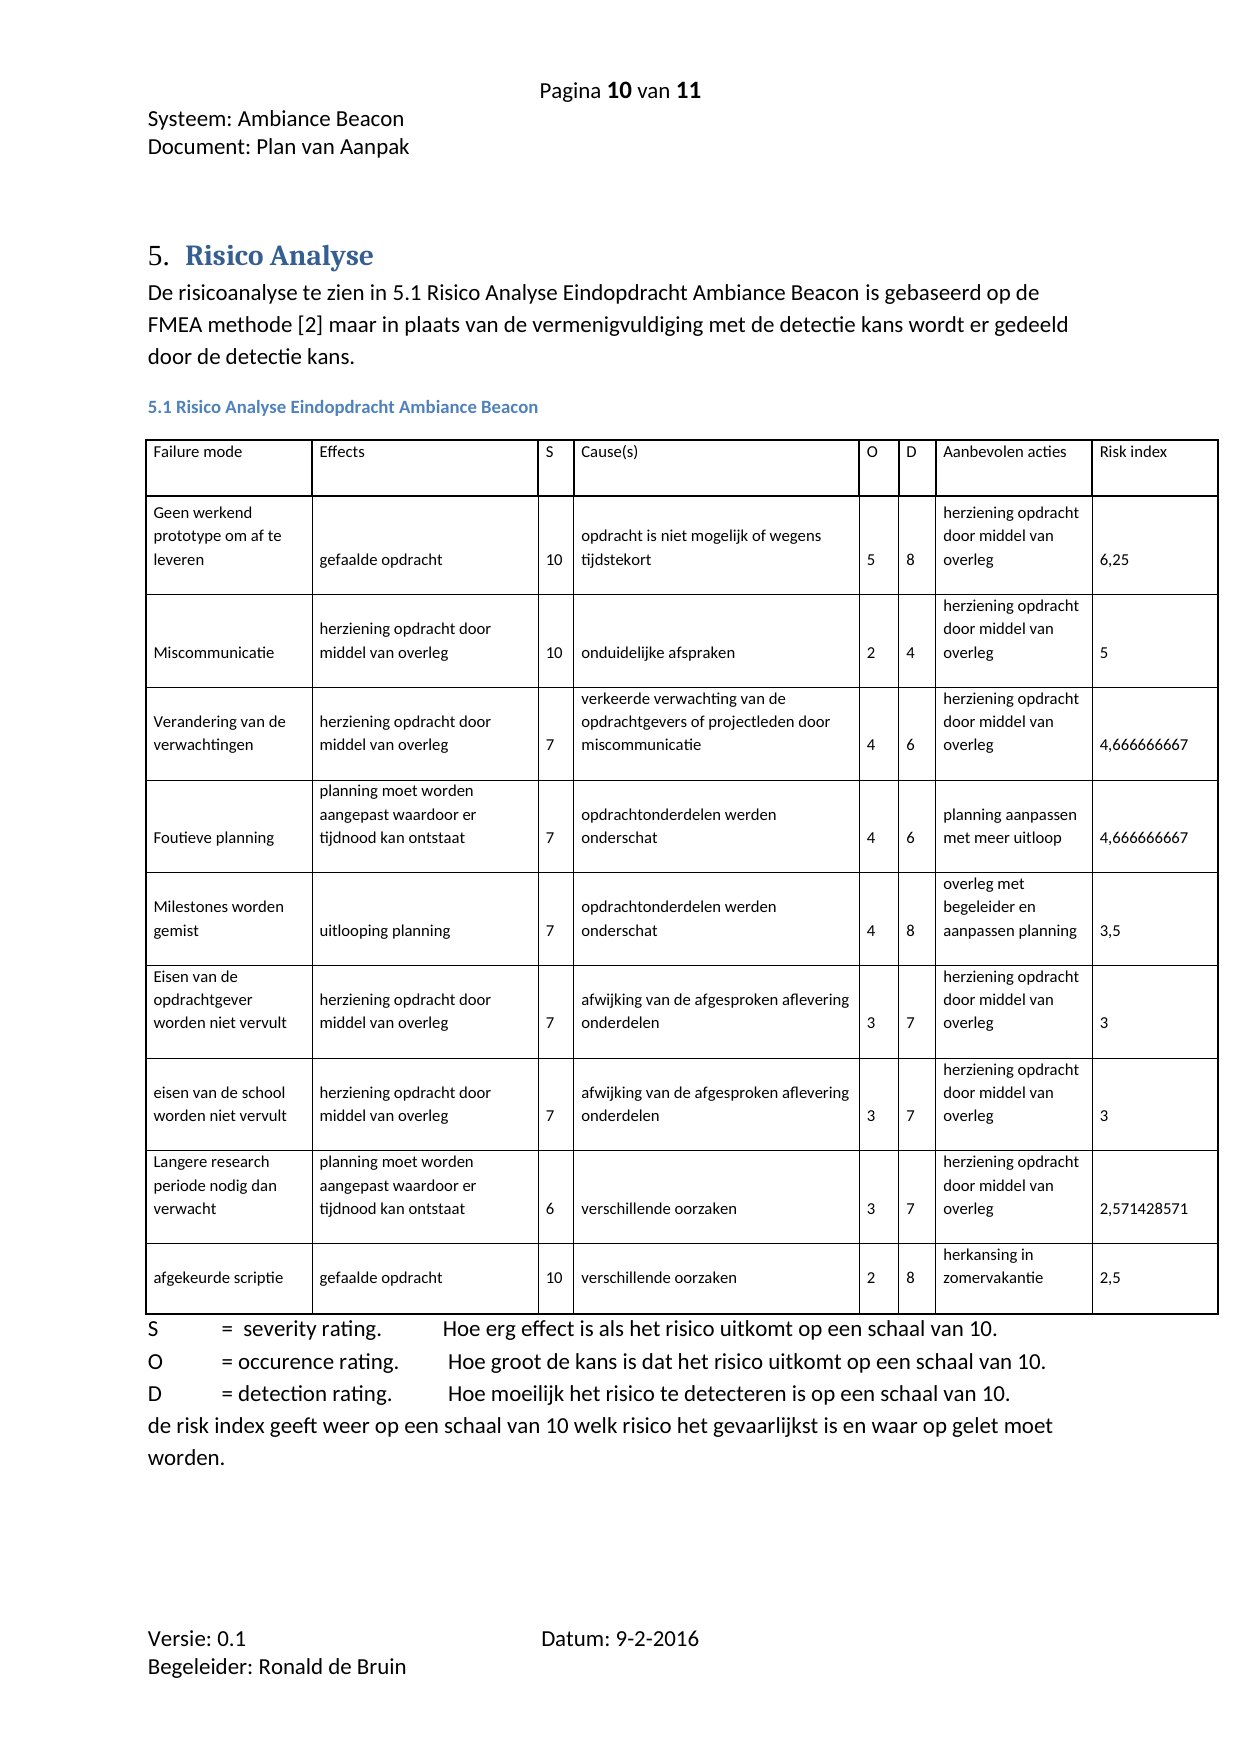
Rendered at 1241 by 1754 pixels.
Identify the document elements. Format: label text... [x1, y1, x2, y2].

table_cell 3 [860, 966, 898, 1058]
table_header Effects [313, 441, 537, 494]
table_header Aanbevolen acties [937, 441, 1091, 494]
table_cell 6 [539, 1151, 573, 1243]
table_cell herziening opdracht door middel van overleg [936, 966, 1092, 1058]
table_header Risk index [1093, 441, 1217, 494]
table_cell afwijking van de afgesproken aflevering onderdelen [574, 966, 859, 1058]
table_cell herkansing in zomervakantie [936, 1244, 1092, 1312]
table_cell herziening opdracht door middel van overleg [936, 1151, 1092, 1243]
table_cell planning moet worden aangepast waardoor er tijdnood kan ontstaat [313, 781, 538, 872]
table_cell opdracht is niet mogelijk of wegens tijdstekort [574, 497, 859, 594]
table_cell herziening opdracht door middel van overleg [313, 1059, 538, 1150]
table_cell 3 [1093, 1059, 1217, 1150]
table_cell 2 [860, 1244, 898, 1312]
table_cell 2 [860, 595, 898, 687]
table_cell herziening opdracht door middel van overleg [936, 497, 1092, 594]
table_cell 2,571428571 [1093, 1151, 1217, 1243]
table_cell 8 [899, 1244, 935, 1312]
table_cell planning moet worden aangepast waardoor er tijdnood kan ontstaat [313, 1151, 538, 1243]
table_cell verkeerde verwachting van de opdrachtgevers of projectleden door miscommunicatie [574, 688, 859, 779]
table_header D [900, 441, 935, 494]
table_cell gefaalde opdracht [313, 497, 538, 594]
table_cell 7 [899, 966, 935, 1058]
table_cell 5 [860, 497, 898, 594]
table_cell 5 [1093, 595, 1217, 687]
table_cell 4 [899, 595, 935, 687]
table_cell 7 [539, 781, 573, 872]
table_cell 4,666666667 [1093, 688, 1217, 779]
table_cell verschillende oorzaken [574, 1151, 859, 1243]
text De risicoanalyse te zien in 5.1 Risico Analyse Eindopdracht Ambiance Beacon is gebaseerd op de FMEA methode maar in plaats van de vermenigvuldiging met de detectie kans wordt er gedeeld door de detectie kans. [148, 278, 1093, 370]
table_cell planning aanpassen met meer uitloop [936, 781, 1092, 872]
table_cell opdrachtonderdelen werden onderschat [574, 873, 859, 965]
table_cell overleg met begeleider en aanpassen planning [936, 873, 1092, 965]
table_cell 10 [539, 497, 573, 594]
table_cell 8 [899, 873, 935, 965]
table_cell verschillende oorzaken [574, 1244, 859, 1312]
table_header Failure mode [147, 441, 311, 494]
subtitle Risico Analyse [148, 238, 1093, 273]
table_cell 3,5 [1093, 873, 1217, 965]
table_cell opdrachtonderdelen werden onderschat [574, 781, 859, 872]
table_cell 4,666666667 [1093, 781, 1217, 872]
table_header O [860, 441, 898, 494]
table_cell 4 [860, 873, 898, 965]
table_cell 4 [860, 781, 898, 872]
table_cell Verandering van de verwachtingen [147, 688, 312, 779]
table_cell herziening opdracht door middel van overleg [313, 595, 538, 687]
text S = severity rating. Hoe erg effect is als het risico uitkomt op een schaal van 10. O = occurence rating. Hoe groot de kans is dat het risico uitkomt op een schaal van 10. D = detection rating. Hoe moeilijk het risico te detecteren is op een schaal van 10. de risk index geeft weer op een schaal van 10 welk risico het gevaarlijkst is en waar op gelet moet worden. [148, 1315, 1093, 1471]
table_cell Milestones worden gemist [147, 873, 312, 965]
table_cell 6,25 [1093, 497, 1217, 594]
table_cell herziening opdracht door middel van overleg [936, 595, 1092, 687]
table_cell 3 [1093, 966, 1217, 1058]
table_cell Geen werkend prototype om af te leveren [147, 497, 312, 594]
table_cell 7 [539, 873, 573, 965]
table_cell Langere research periode nodig dan verwacht [147, 1151, 312, 1243]
table_cell 3 [860, 1151, 898, 1243]
table_cell eisen van de school worden niet vervult [147, 1059, 312, 1150]
table_cell afwijking van de afgesproken aflevering onderdelen [574, 1059, 859, 1150]
table_cell gefaalde opdracht [313, 1244, 538, 1312]
table_cell 7 [539, 1059, 573, 1150]
table_cell 8 [899, 497, 935, 594]
table_cell afgekeurde scriptie [147, 1244, 312, 1312]
table_cell 3 [860, 1059, 898, 1150]
table_cell 2,5 [1093, 1244, 1217, 1312]
table_cell Eisen van de opdrachtgever worden niet vervult [147, 966, 312, 1058]
table_cell herziening opdracht door middel van overleg [313, 966, 538, 1058]
table_cell 7 [539, 966, 573, 1058]
table_header Cause(s) [575, 441, 858, 494]
table_cell onduidelijke afspraken [574, 595, 859, 687]
table_cell herziening opdracht door middel van overleg [936, 688, 1092, 779]
table_cell 4 [860, 688, 898, 779]
table_cell Foutieve planning [147, 781, 312, 872]
table_cell uitlooping planning [313, 873, 538, 965]
table_cell Miscommunicatie [147, 595, 312, 687]
table_cell 7 [899, 1059, 935, 1150]
table_header S [539, 441, 573, 494]
table_cell 7 [899, 1151, 935, 1243]
table_cell 6 [899, 781, 935, 872]
table_cell 10 [539, 595, 573, 687]
table_cell 10 [539, 1244, 573, 1312]
table_cell 7 [539, 688, 573, 779]
table_cell herziening opdracht door middel van overleg [936, 1059, 1092, 1150]
table_cell herziening opdracht door middel van overleg [313, 688, 538, 779]
table_cell 6 [899, 688, 935, 779]
